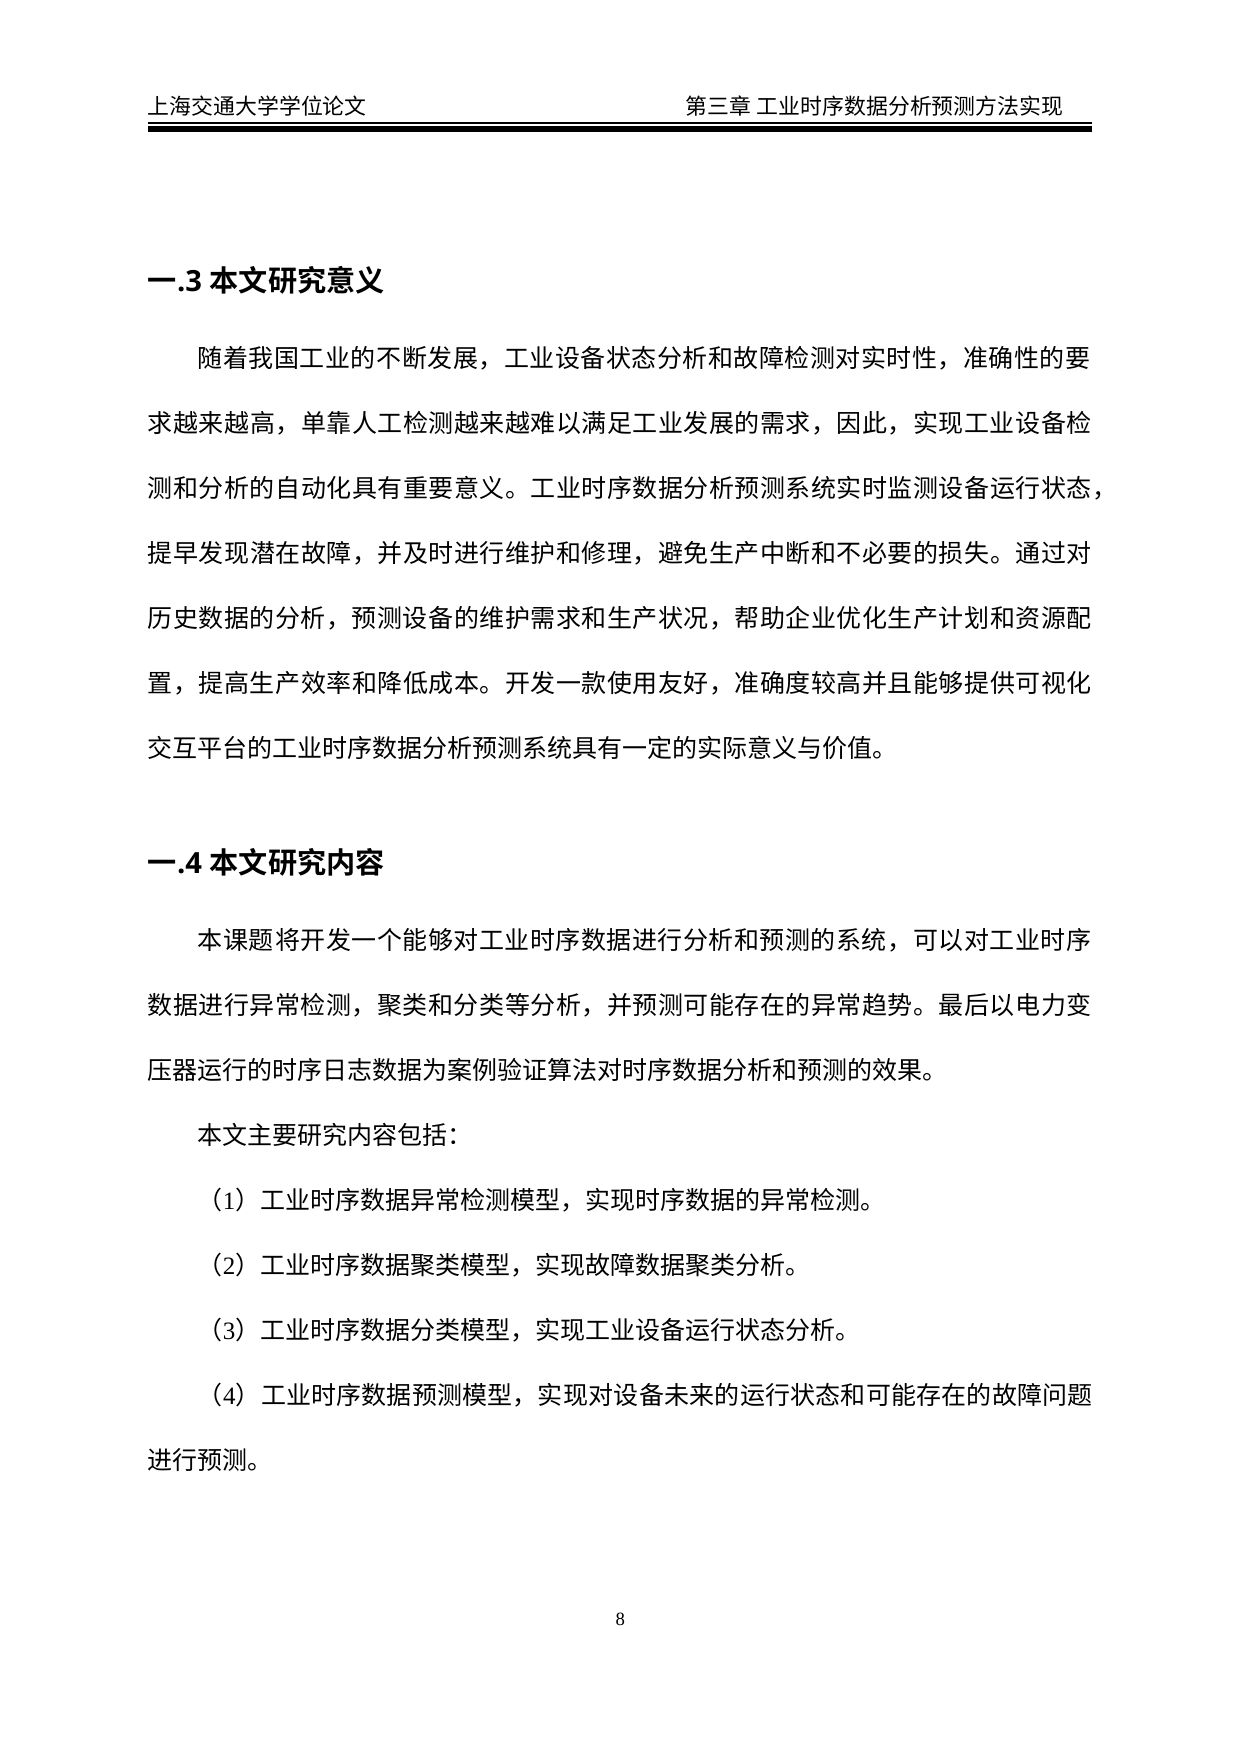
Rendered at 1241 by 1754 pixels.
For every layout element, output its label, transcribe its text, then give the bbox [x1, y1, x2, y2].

text （2）工业时序数据聚类模型，实现故障数据聚类分析。 [148, 1231, 1092, 1296]
text 本课题将开发一个能够对工业时序数据进行分析和预测的系统，可以对工业时序数据进行异常检测，聚类和分类等分析，并预测可能存在的异常趋势。最后以电力变压器运行的时序日志数据为案例验证算法对时序数据分析和预测的效果。 [148, 906, 1092, 1101]
subtitle 本文研究内容 [148, 829, 1092, 894]
text 随着我国工业的不断发展，工业设备状态分析和故障检测对实时性，准确性的要求越来越高，单靠人工检测越来越难以满足工业发展的需求，因此，实现工业设备检测和分析的自动化具有重要意义。工业时序数据分析预测系统实时监测设备运行状态，提早发现潜在故障，并及时进行维护和修理，避免生产中断和不必要的损失。通过对历史数据的分析，预测设备的维护需求和生产状况，帮助企业优化生产计划和资源配置，提高生产效率和降低成本。开发一款使用友好，准确度较高并且能够提供可视化交互平台的工业时序数据分析预测系统具有一定的实际意义与价值。 [148, 324, 1092, 779]
text 本文主要研究内容包括： [148, 1101, 1092, 1166]
text （1）工业时序数据异常检测模型，实现时序数据的异常检测。 [148, 1166, 1092, 1231]
text （3）工业时序数据分类模型，实现工业设备运行状态分析。 [148, 1296, 1092, 1361]
subtitle 本文研究意义 [148, 246, 1092, 311]
text （4）工业时序数据预测模型，实现对设备未来的运行状态和可能存在的故障问题进行预测。 [148, 1361, 1092, 1491]
